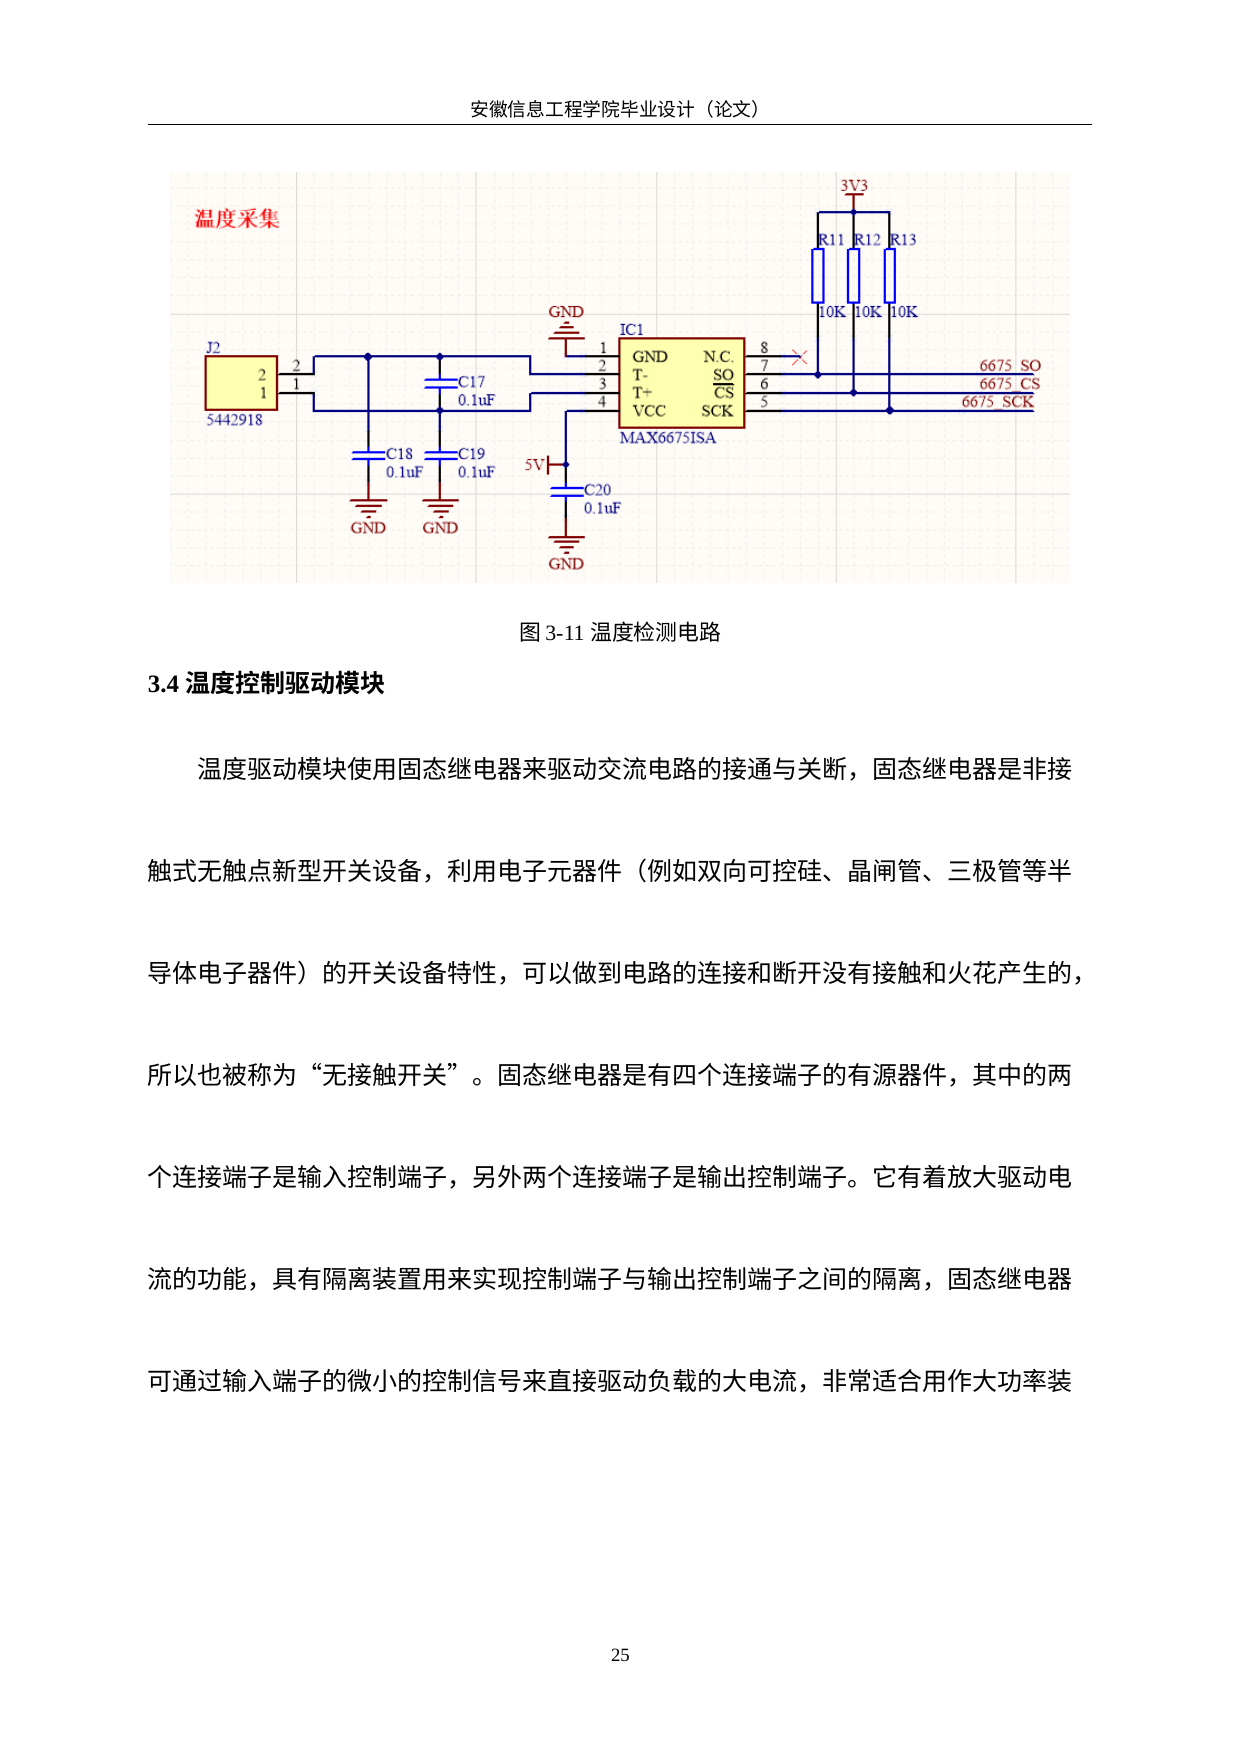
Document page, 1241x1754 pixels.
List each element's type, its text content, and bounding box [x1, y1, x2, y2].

subtitle 3.4 温度控制驱动模块 [148, 648, 1092, 716]
text 图3-11 温度检测电路 [148, 614, 1092, 648]
picture [170, 172, 1070, 583]
